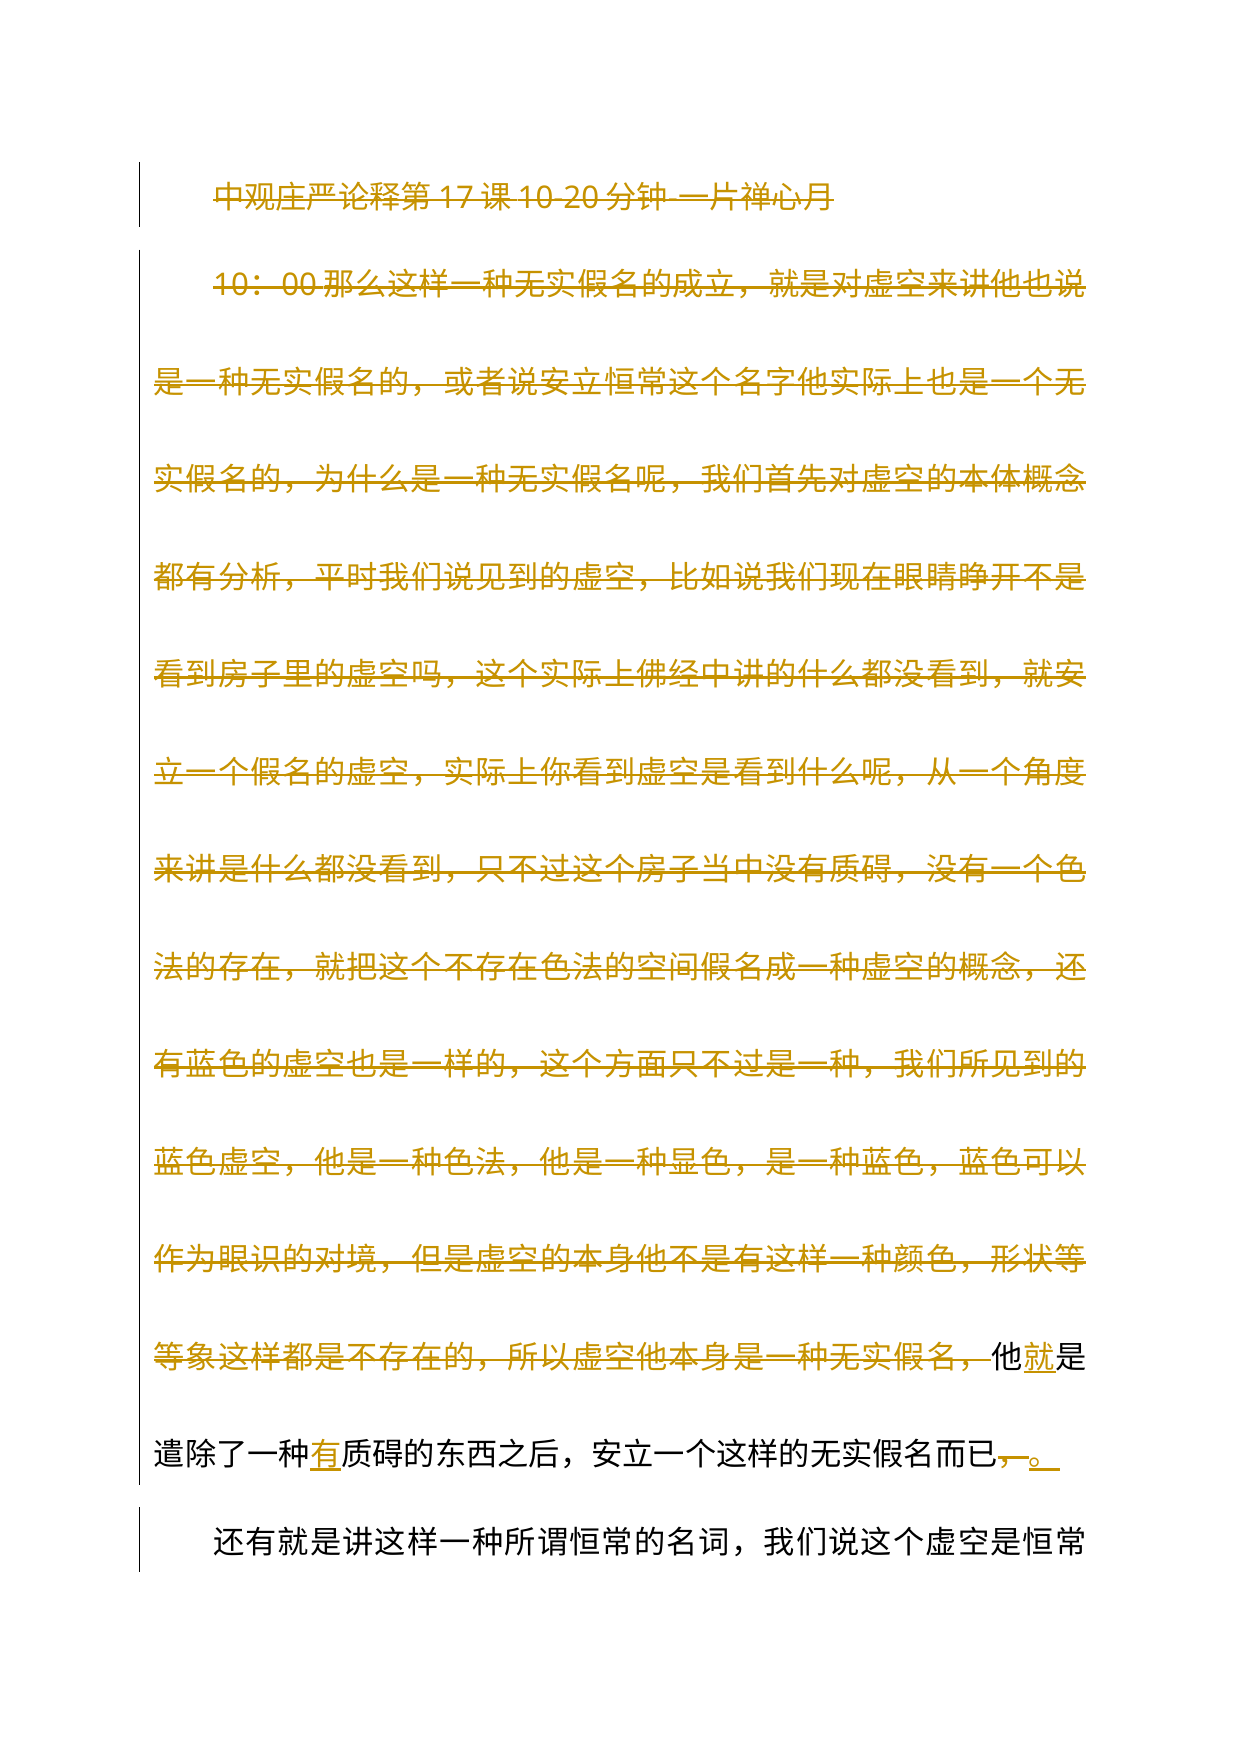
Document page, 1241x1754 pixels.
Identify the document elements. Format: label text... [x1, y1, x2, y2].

text 他是遣除了一种质碍的东西之后，安立一个这样的无实假名而已 [153, 250, 1087, 1485]
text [153, 1507, 1087, 1572]
